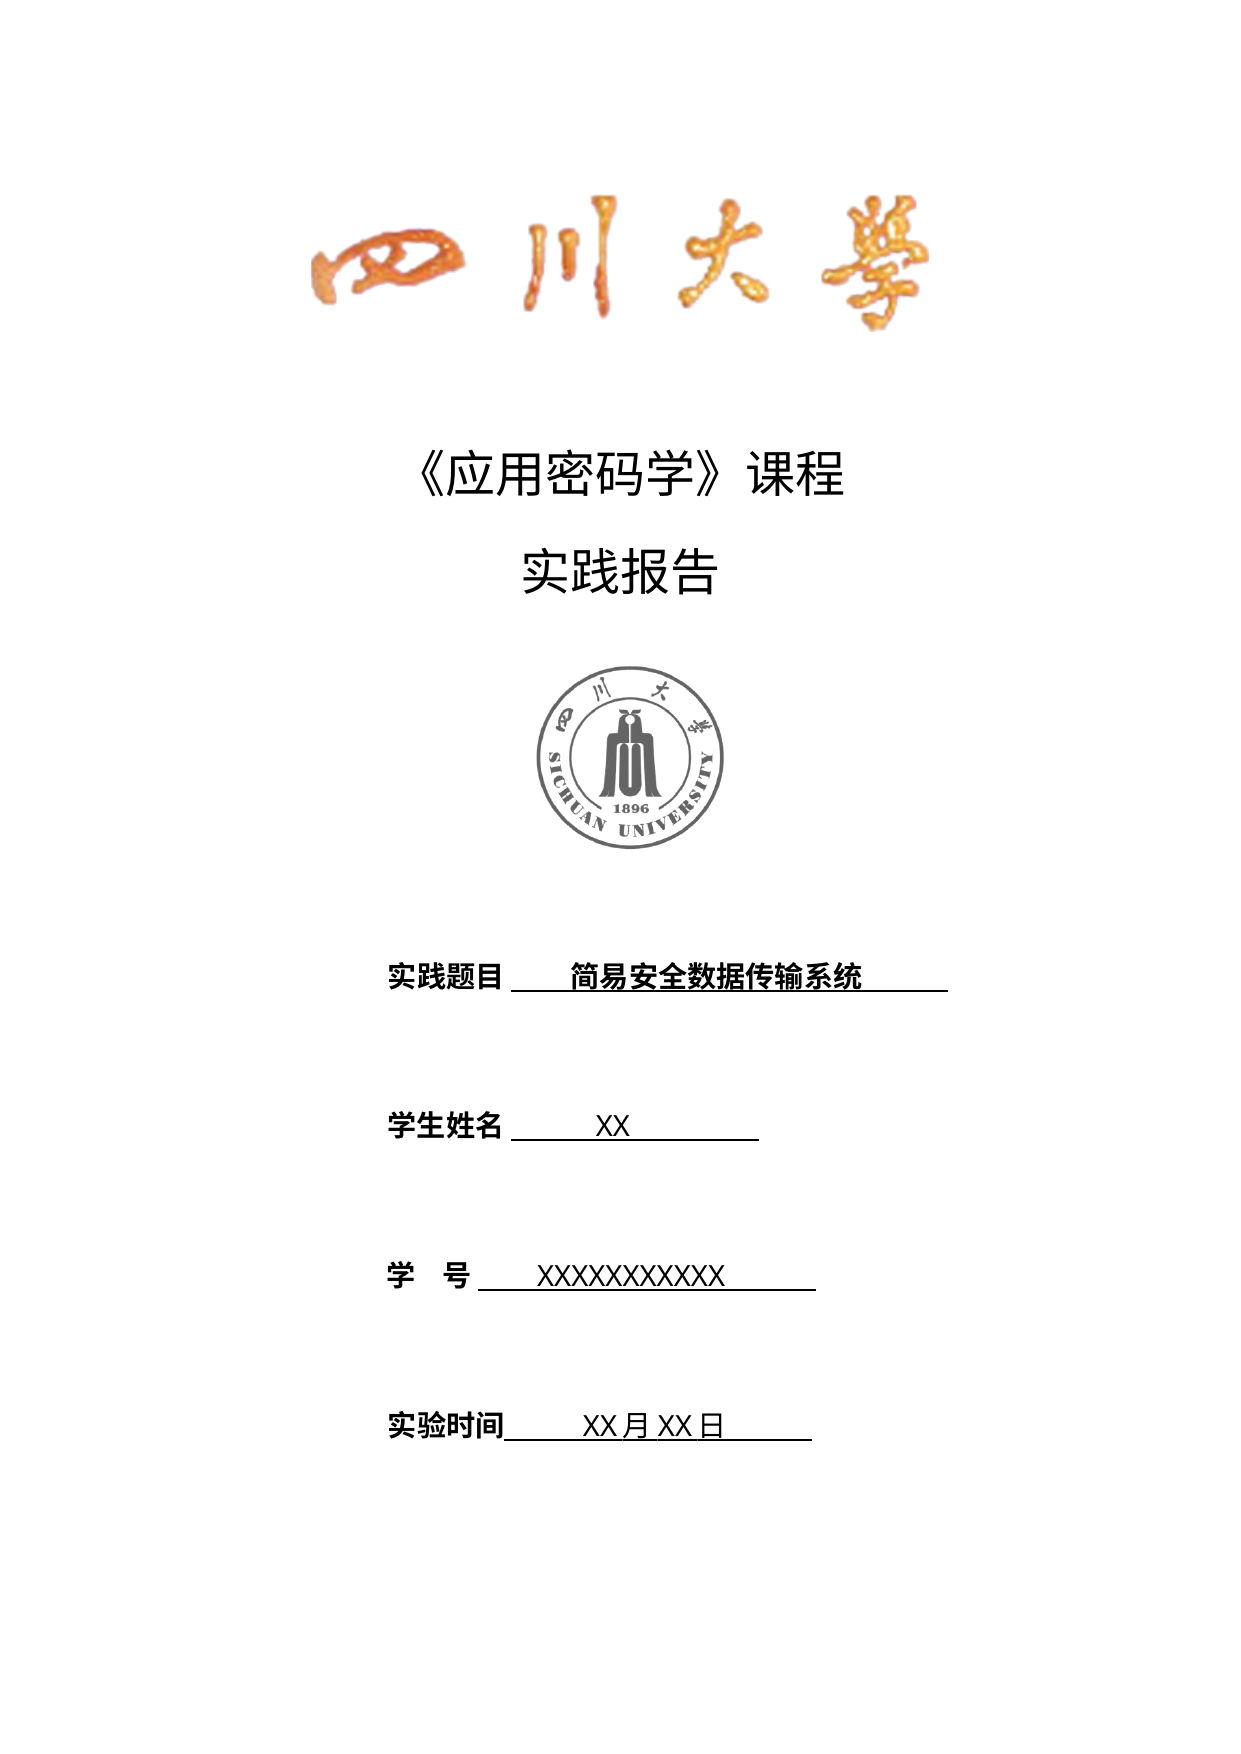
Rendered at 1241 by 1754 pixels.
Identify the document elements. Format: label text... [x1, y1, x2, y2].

text 《应用密码学》课程 [148, 422, 1092, 519]
text 实验时间 XX月XX日 [241, 1391, 1092, 1456]
text 学生姓名 XX [148, 1092, 1092, 1157]
text 实践报告 [148, 519, 1092, 617]
text 学 号 XXXXXXXXXXX [148, 1241, 1092, 1306]
text 实践题目 简易安全数据传输系统 [241, 942, 1092, 1007]
